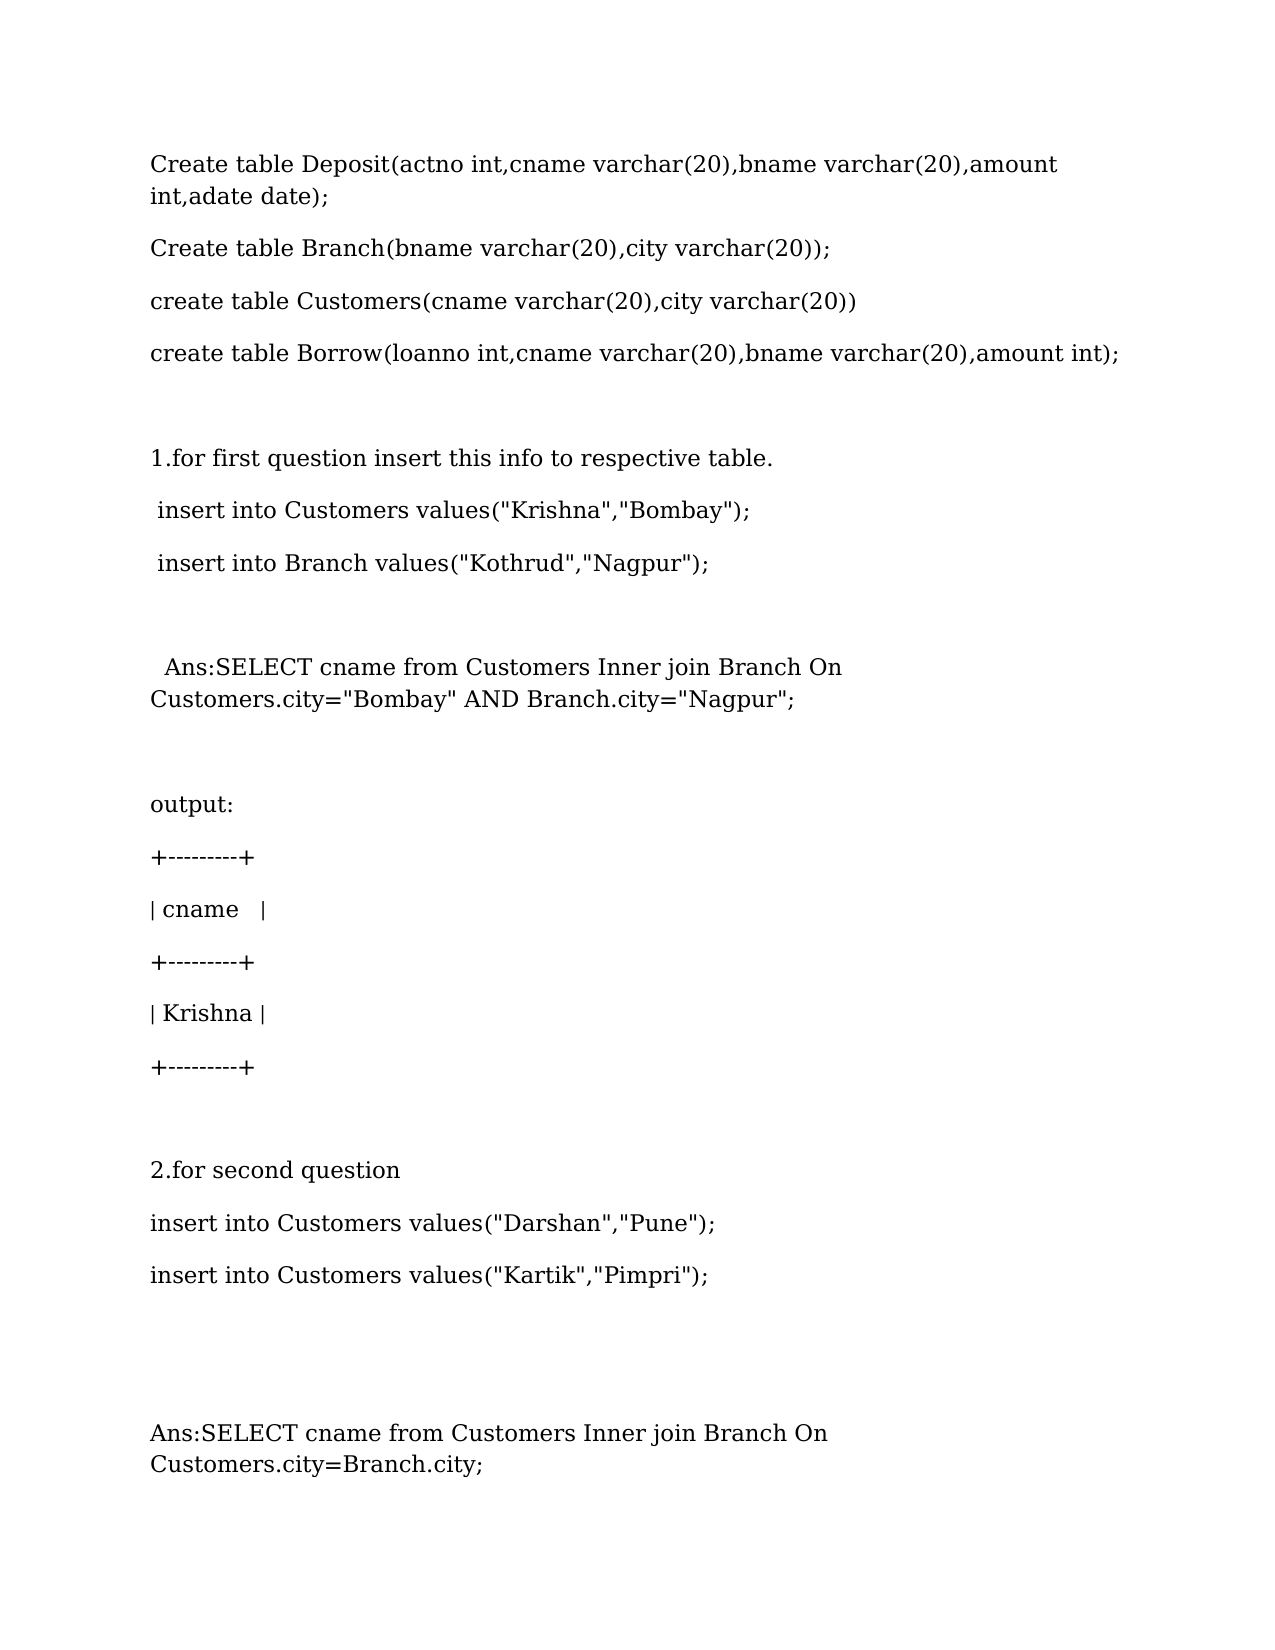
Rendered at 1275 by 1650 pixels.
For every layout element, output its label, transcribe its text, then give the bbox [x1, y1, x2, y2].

text +---------+ [150, 947, 1125, 974]
text output: [150, 789, 1125, 817]
text | cname | [150, 894, 1125, 922]
text create table Borrow(loanno int,cname varchar(20),bname varchar(20),amount int); [150, 339, 1125, 366]
text Ans:SELECT cname from Customers Inner join Branch On Customers.city=Branch.city; [150, 1418, 1125, 1477]
text create table Customers(cname varchar(20),city varchar(20)) [150, 286, 1125, 314]
text | Krishna | [150, 999, 1125, 1027]
text insert into Branch values("Kothrud","Nagpur"); [150, 548, 1125, 576]
text insert into Customers values("Krishna","Bombay"); [150, 496, 1125, 523]
text Create table Deposit(actno int,cname varchar(20),bname varchar(20),amount int,adate date); [150, 150, 1125, 209]
text Create table Branch(bname varchar(20),city varchar(20)); [150, 234, 1125, 261]
text insert into Customers values("Kartik","Pimpri"); [150, 1261, 1125, 1288]
text +---------+ [150, 1051, 1125, 1079]
text Ans:SELECT cname from Customers Inner join Branch On Customers.city="Bombay" AND Branch.city="Nagpur"; [150, 653, 1125, 712]
text 1.for first question insert this info to respective table. [150, 443, 1125, 471]
text 2.for second question [150, 1156, 1125, 1184]
text insert into Customers values("Darshan","Pune"); [150, 1209, 1125, 1236]
text +---------+ [150, 842, 1125, 869]
